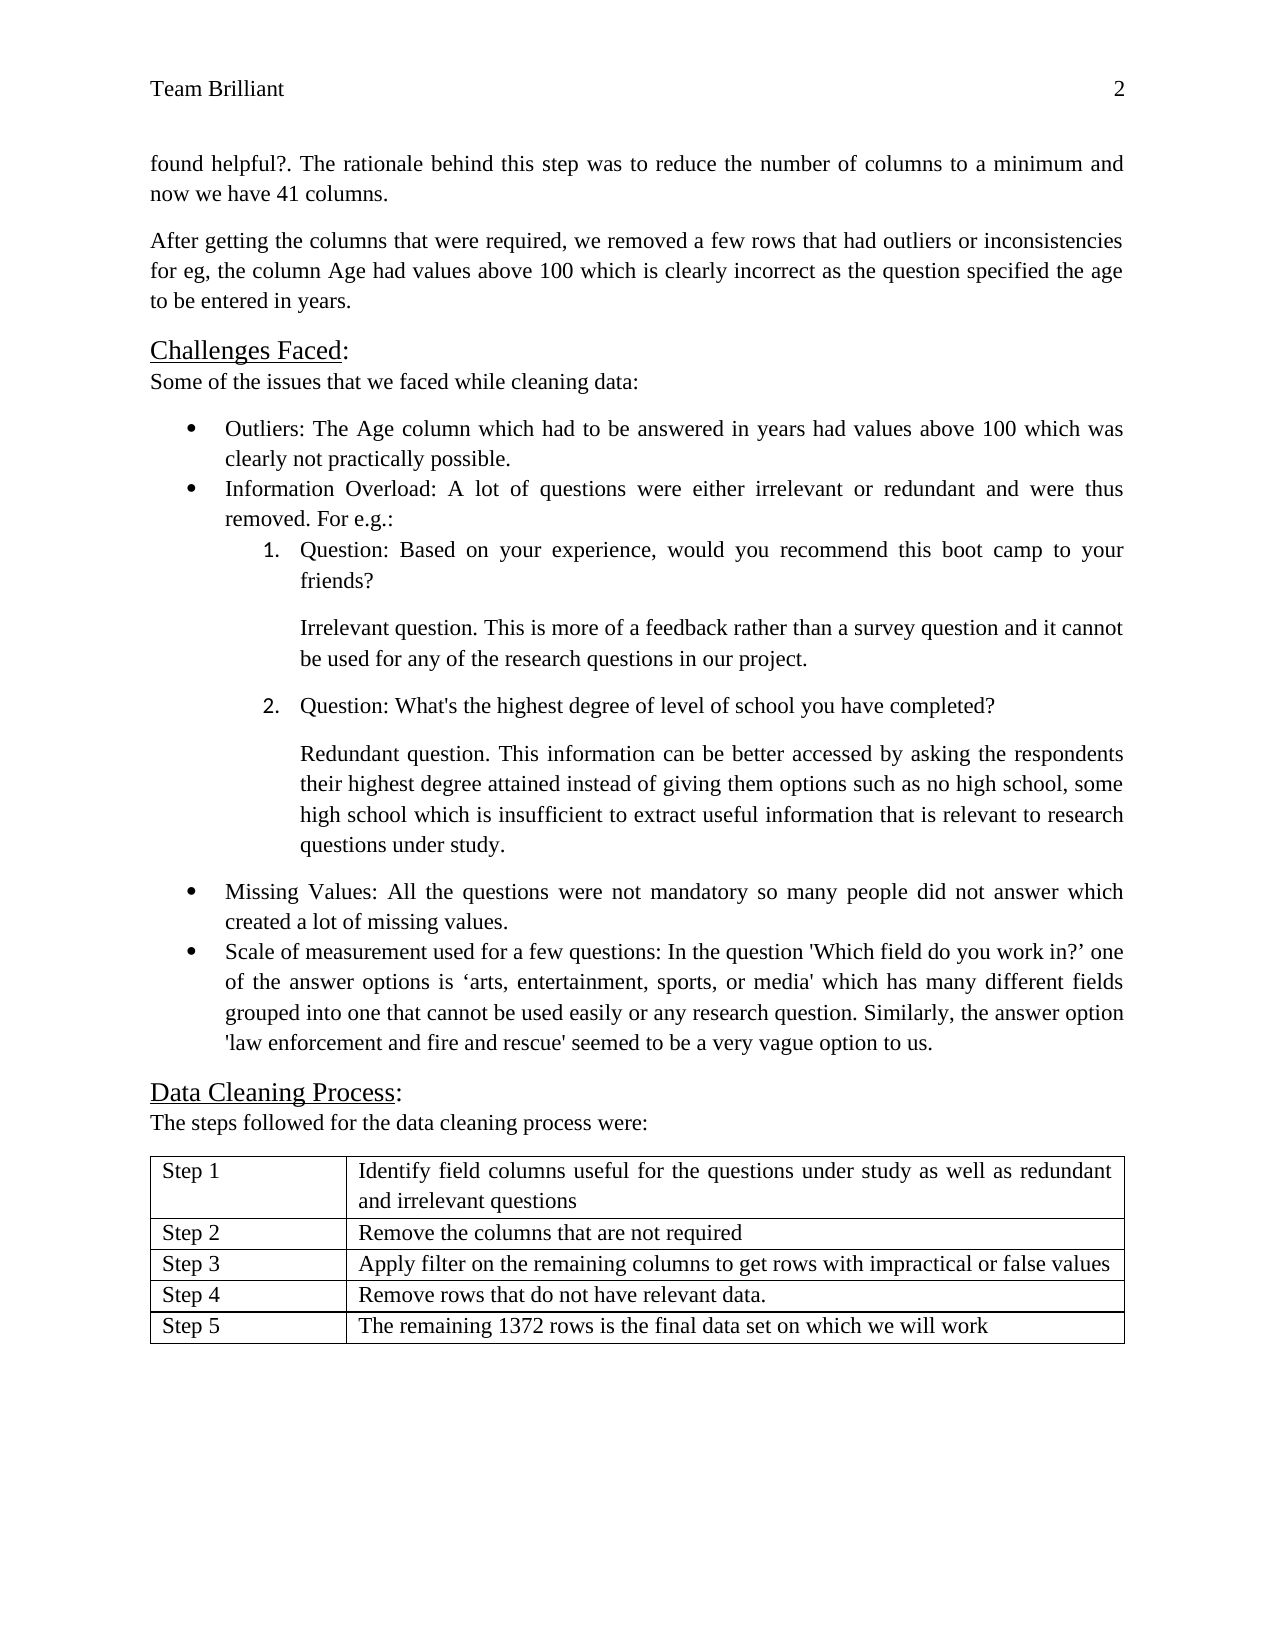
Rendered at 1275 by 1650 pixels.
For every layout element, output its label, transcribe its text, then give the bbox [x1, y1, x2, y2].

list Outliers: The Age column which had to be answered in years had values above 100 which was clearly not practically possible. [187, 415, 1125, 471]
list Question: What's the highest degree of level of school you have completed? [262, 691, 1125, 719]
table_cell Step 4 [151, 1281, 346, 1311]
table_cell The remaining 1372 rows is the final data set on which we will work [347, 1313, 1124, 1343]
list Information Overload: A lot of questions were either irrelevant or redundant and were thus removed. For e.g.: [187, 475, 1125, 532]
table_cell Remove rows that do not have relevant data. [347, 1281, 1124, 1311]
text Some of the issues that we faced while cleaning data: [150, 368, 1125, 394]
text Irrelevant question. This is more of a feedback rather than a survey question and it cannot be used for any of the research questions in our project. [300, 614, 1125, 671]
text After getting the columns that were required, we removed a few rows that had outliers or inconsistencies for eg, the column Age had values above 100 which is clearly incorrect as the question specified the age to be entered in years. [150, 227, 1125, 314]
subtitle Data Cleaning Process: [150, 1076, 1125, 1107]
table_cell Step 3 [151, 1250, 346, 1280]
table_header Step 1 [151, 1157, 346, 1218]
list Scale of measurement used for a few questions: In the question 'Which field do you work in?’ one of the answer options is ‘arts, entertainment, sports, or media' which has many different fields grouped into one that cannot be used easily or any research question. Similarly, the answer option 'law enforcement and fire and rescue' seemed to be a very vague option to us. [187, 938, 1125, 1055]
list Question: Based on your experience, would you recommend this boot camp to your friends? [262, 536, 1125, 594]
list Missing Values: All the questions were not mandatory so many people did not answer which created a lot of missing values. [187, 878, 1125, 934]
table_header Identify field columns useful for the questions under study as well as redundant and irrelevant questions [347, 1157, 1124, 1218]
text The steps followed for the data cleaning process were: [150, 1109, 1125, 1136]
subtitle Challenges Faced: [150, 334, 1125, 366]
table_cell Step 5 [151, 1313, 346, 1343]
table_cell Apply filter on the remaining columns to get rows with impractical or false values [347, 1250, 1124, 1280]
table_cell Remove the columns that are not required [347, 1219, 1124, 1249]
text Redundant question. This information can be better accessed by asking the respondents their highest degree attained instead of giving them options such as no high school, some high school which is insufficient to extract useful information that is relevant to research questions under study. [300, 740, 1125, 857]
table_cell Step 2 [151, 1219, 346, 1249]
